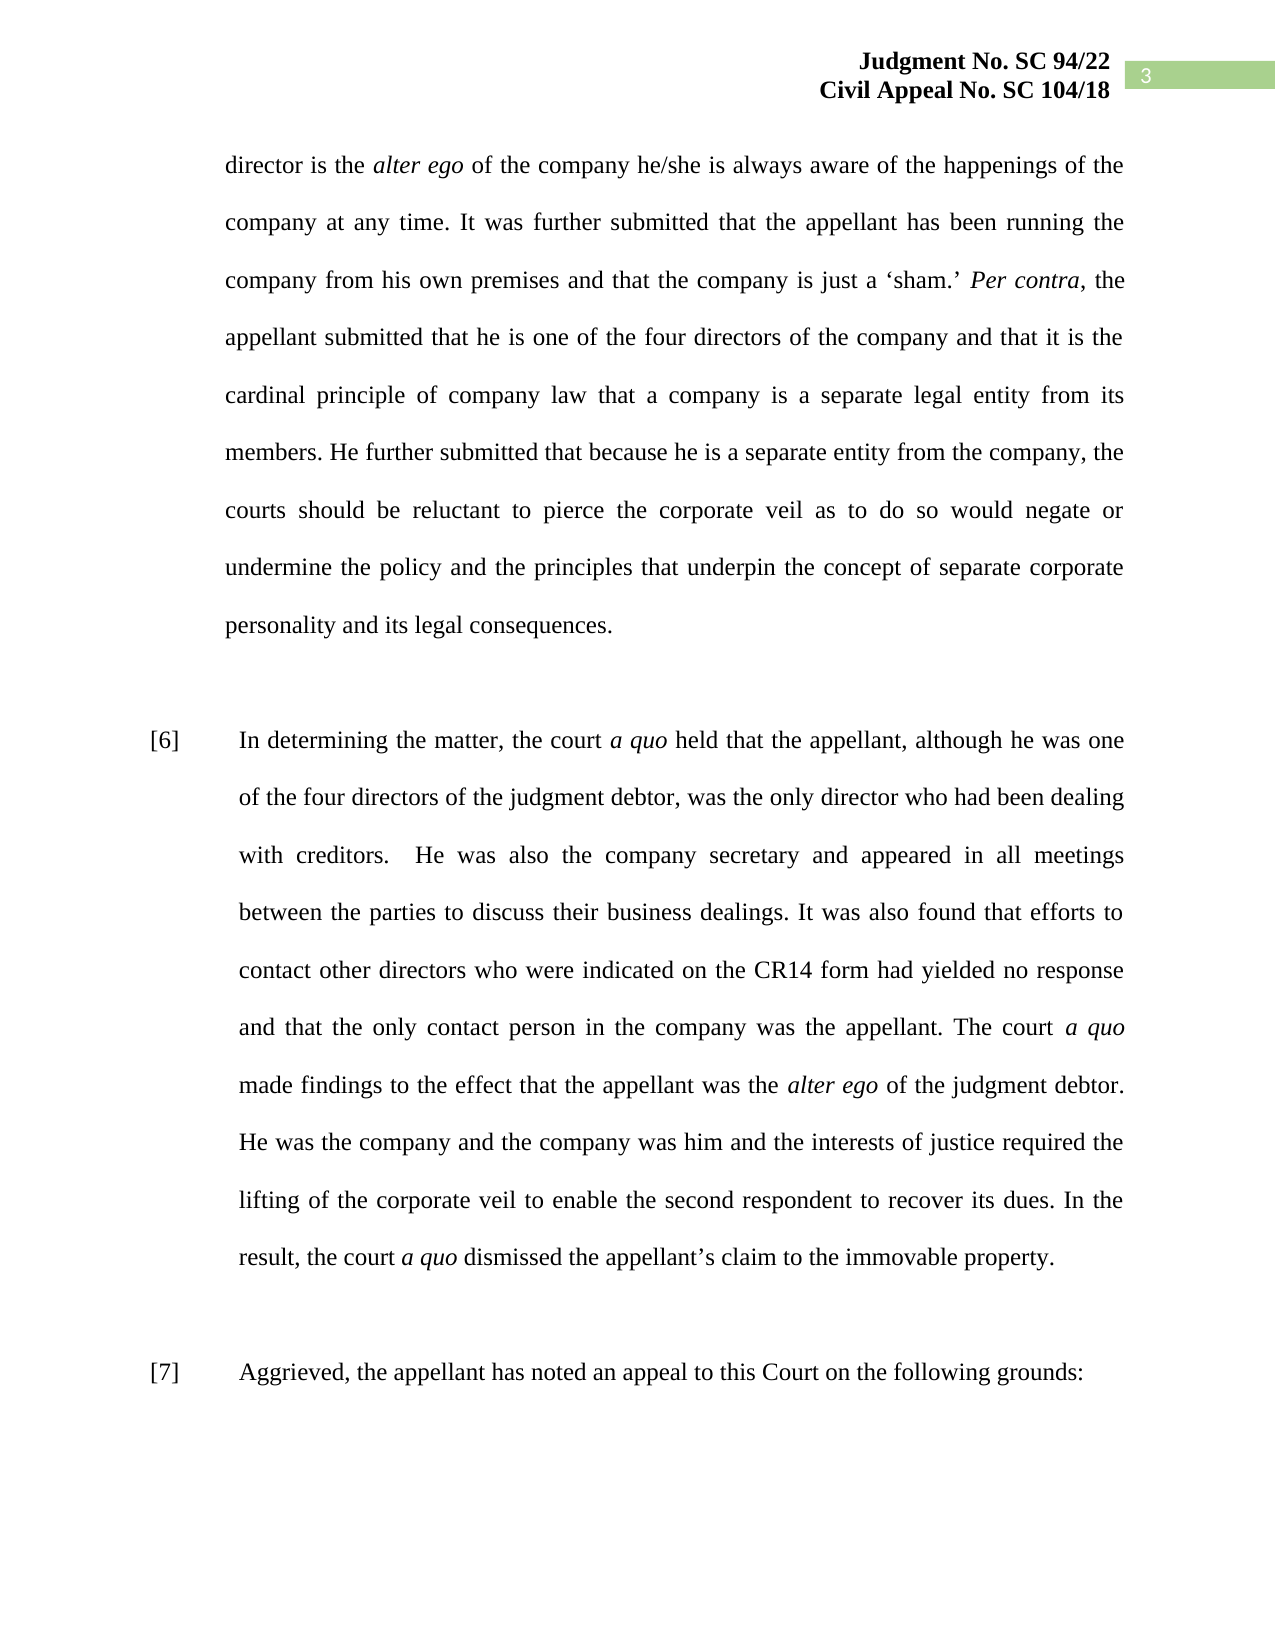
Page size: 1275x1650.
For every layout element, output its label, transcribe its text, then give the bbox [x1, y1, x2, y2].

text [7] Aggrieved, the appellant has noted an appeal to this Court on the following grounds: [150, 1357, 1125, 1386]
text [150, 150, 1125, 639]
text [6] In determining the matter, the court a quo held that the appellant, although he was one of the four directors of the judgment debtor, was the only director who had been dealing with creditors. He was also the company secretary and appeared in all meetings between the parties to discuss their business dealings. It was also found that efforts to contact other directors who were indicated on the CR14 form had yielded no response and that the only contact person in the company was the appellant. The court a quo made findings to the effect that the appellant was the alter ego of the judgment debtor. He was the company and the company was him and the interests of justice required the lifting of the corporate veil to enable the second respondent to recover its dues. In the result, the court a quo dismissed the appellant’s claim to the immovable property. [150, 725, 1125, 1271]
